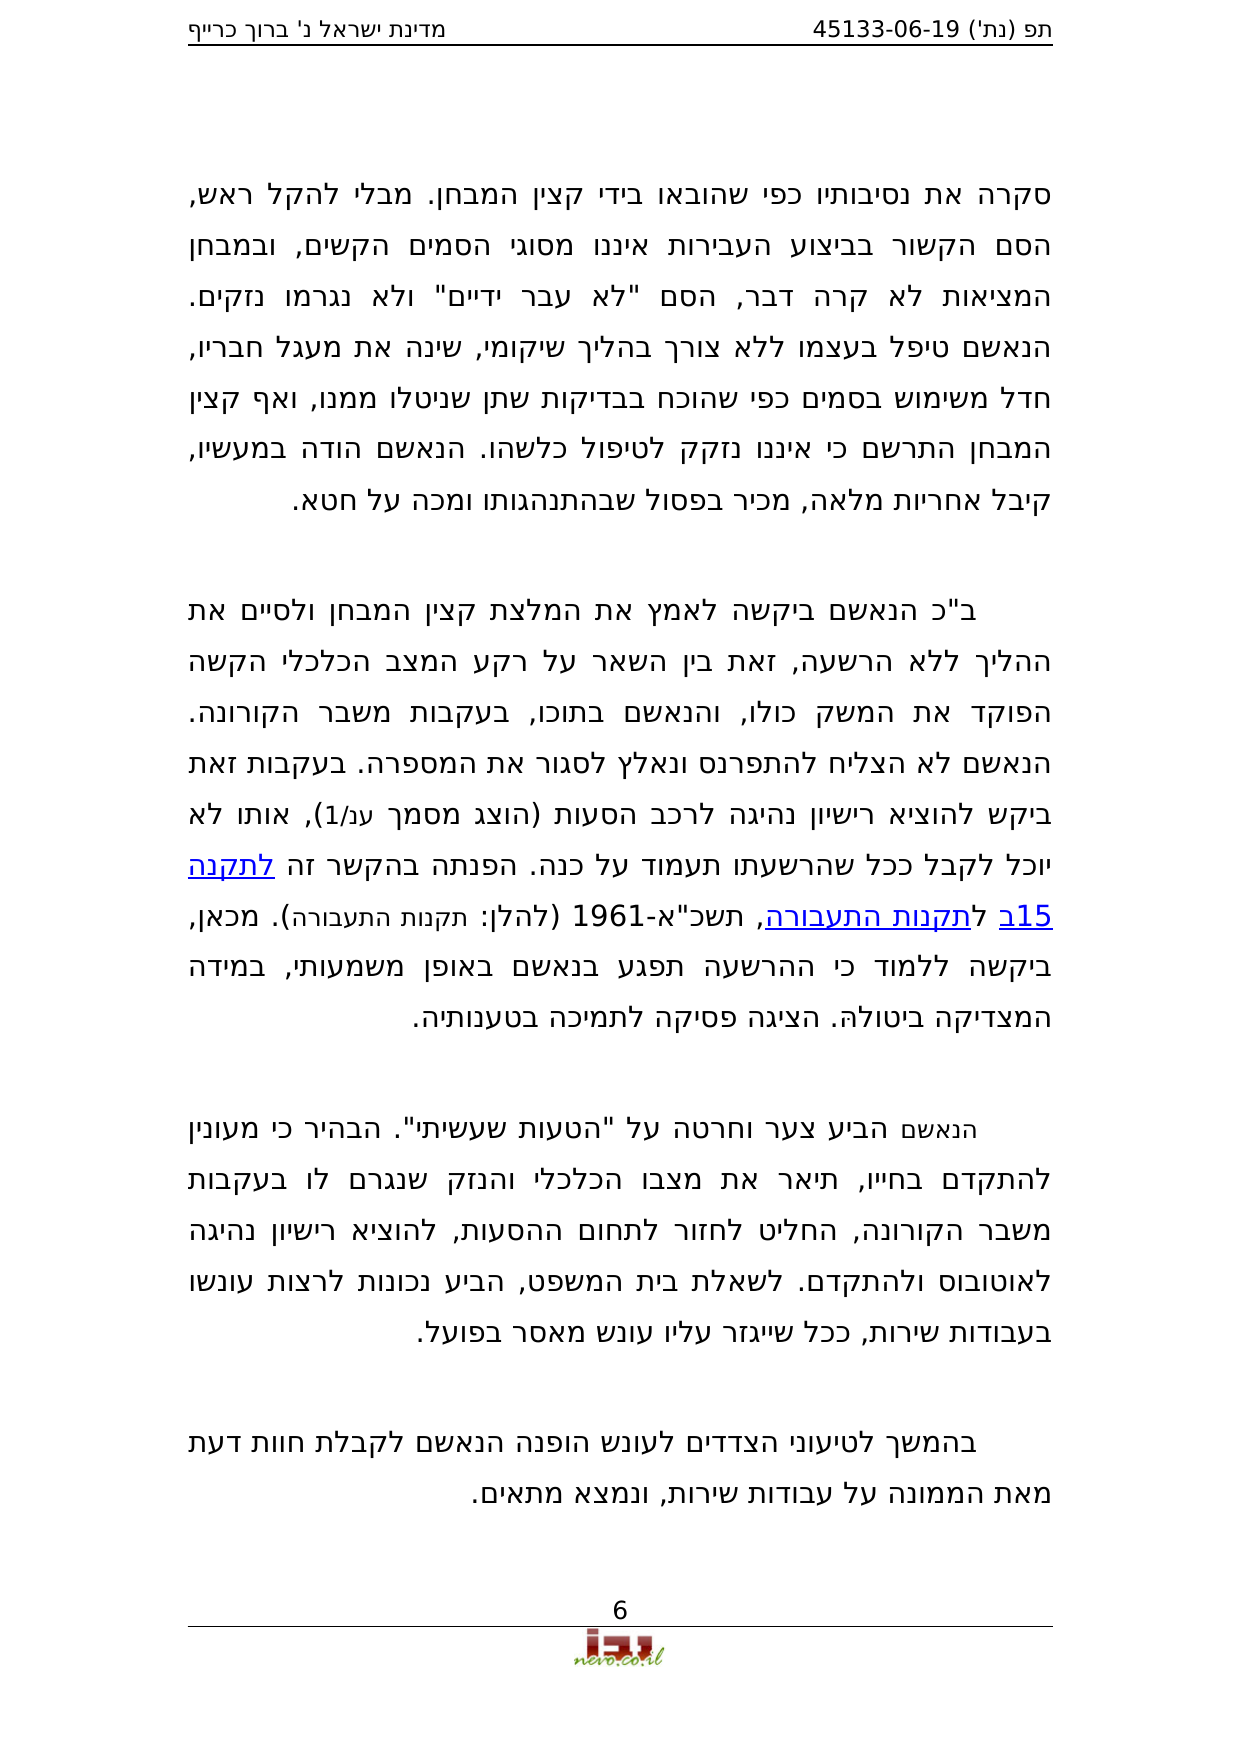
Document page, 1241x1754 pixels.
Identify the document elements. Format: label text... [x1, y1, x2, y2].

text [187, 177, 1053, 517]
text הנאשם הביע צער וחרטה על "הטעות שעשיתי". הבהיר כי מעונין להתקדם בחייו, תיאר את מצבו הכלכלי והנזק שנגרם לו בעקבות משבר הקורונה, החליט לחזור לתחום ההסעות, להוציא רישיון נהיגה לאוטובוס ולהתקדם. לשאלת בית המשפט, הביע נכונות לרצות עונשו בעבודות שירות, ככל שייגזר עליו עונש מאסר בפועל. [187, 1111, 1053, 1349]
text ב"כ הנאשם ביקשה לאמץ את המלצת קצין המבחן ולסיים את ההליך ללא הרשעה, זאת בין השאר על רקע המצב הכלכלי הקשה הפוקד את המשק כולו, והנאשם בתוכו, בעקבות משבר הקורונה. הנאשם לא הצליח להתפרנס ונאלץ לסגור את המספרה. בעקבות זאת ביקש להוציא רישיון נהיגה לרכב הסעות (הוצג מסמך ענ/1), אותו לא יוכל לקבל ככל שהרשעתו תעמוד על כנה. הפנתה בהקשר זה לתקנה 15ב לתקנות התעבורה, תשכ"א-1961 (להלן: תקנות התעבורה). מכאן, ביקשה ללמוד כי ההרשעה תפגע בנאשם באופן משמעותי, במידה המצדיקה ביטולהּ. הציגה פסיקה לתמיכה בטענותיה. [187, 593, 1053, 1035]
text בהמשך לטיעוני הצדדים לעונש הופנה הנאשם לקבלת חוות דעת מאת הממונה על עבודות שירות, ונמצא מתאים. [187, 1425, 1053, 1510]
picture [574, 1628, 666, 1667]
